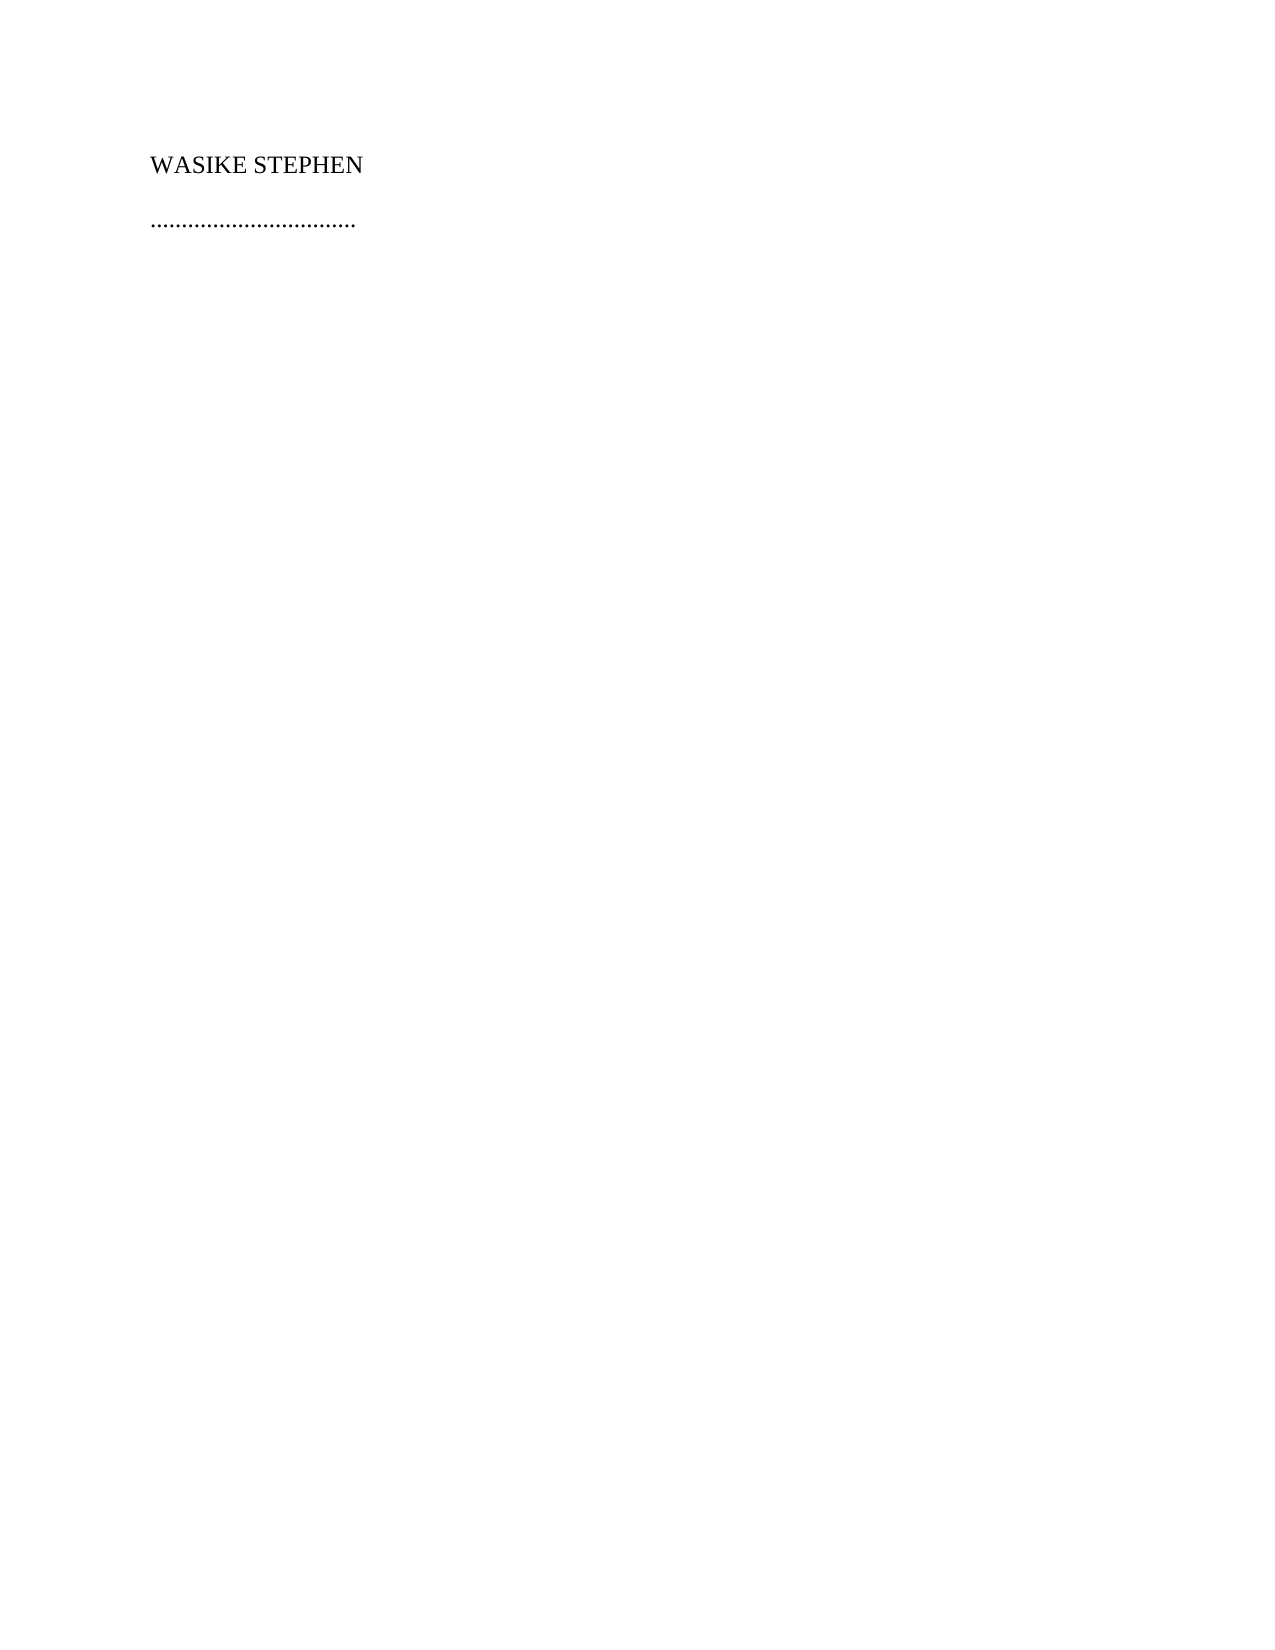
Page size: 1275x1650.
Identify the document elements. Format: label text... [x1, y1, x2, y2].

text WASIKE STEPHEN [150, 150, 1125, 179]
text ................................. [150, 204, 1125, 233]
